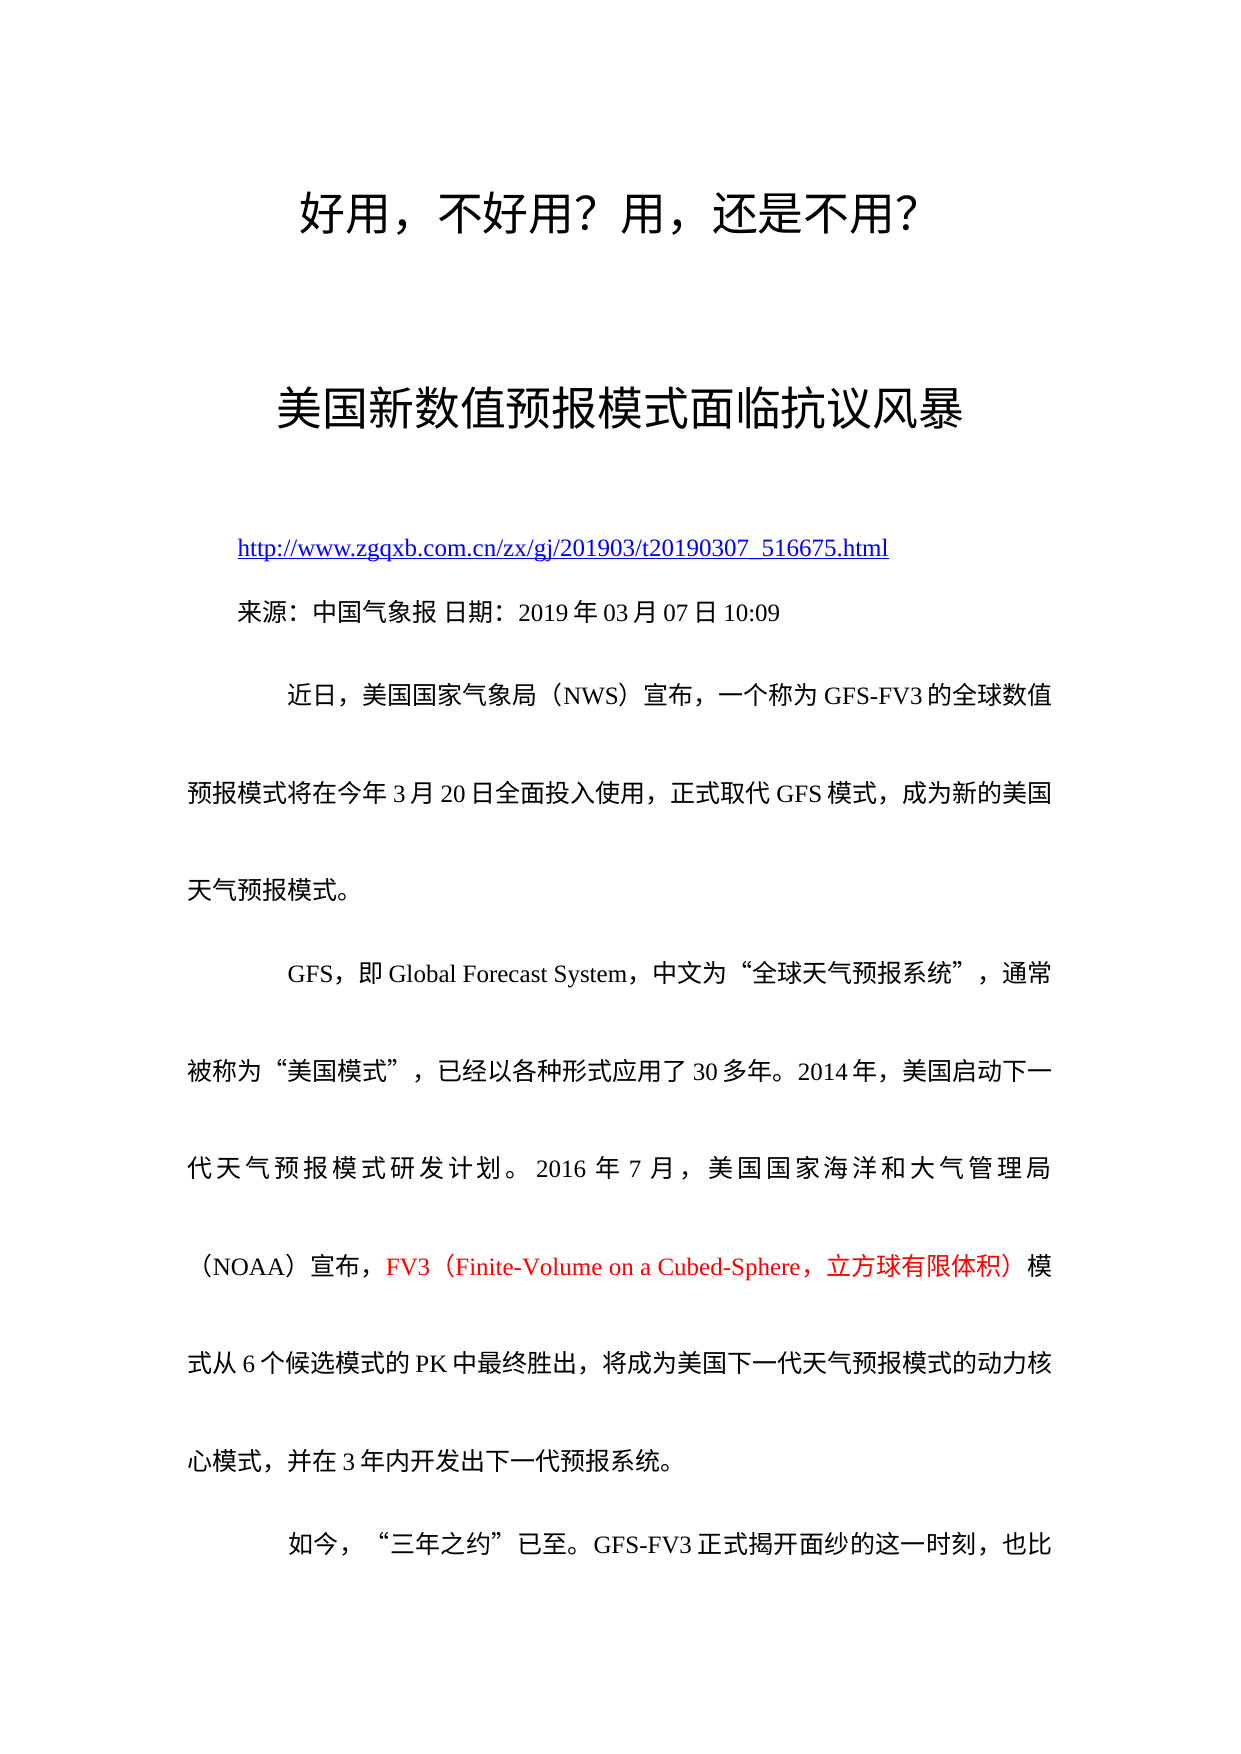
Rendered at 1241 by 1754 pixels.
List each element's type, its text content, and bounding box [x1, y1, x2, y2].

text http://www.zgqxb.com.cn/zx/gj/201903/t20190307_516675.html [187, 531, 1053, 564]
text GFS，即Global Forecast System，中文为“全球天气预报系统”，通常被称为“美国模式”，已经以各种形式应用了30多年。2014年，美国启动下一代天气预报模式研发计划。2016年7月，美国国家海洋和大气管理局（NOAA）宣布，FV3（Finite-Volume on a Cubed-Sphere，立方球有限体积）模式从6个候选模式的PK中最终胜出，将成为美国下一代天气预报模式的动力核心模式，并在3年内开发出下一代预报系统。 [187, 939, 1053, 1492]
text 近日，美国国家气象局（NWS）宣布，一个称为GFS-FV3的全球数值预报模式将在今年3月20日全面投入使用，正式取代GFS模式，成为新的美国天气预报模式。 [187, 661, 1053, 921]
subtitle 好用，不好用？用，还是不用？ 美国新数值预报模式面临抗议风暴 [187, 162, 1053, 454]
text 来源：中国气象报 日期：2019年03月07日10:09 [187, 578, 1053, 643]
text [187, 1510, 1053, 1575]
